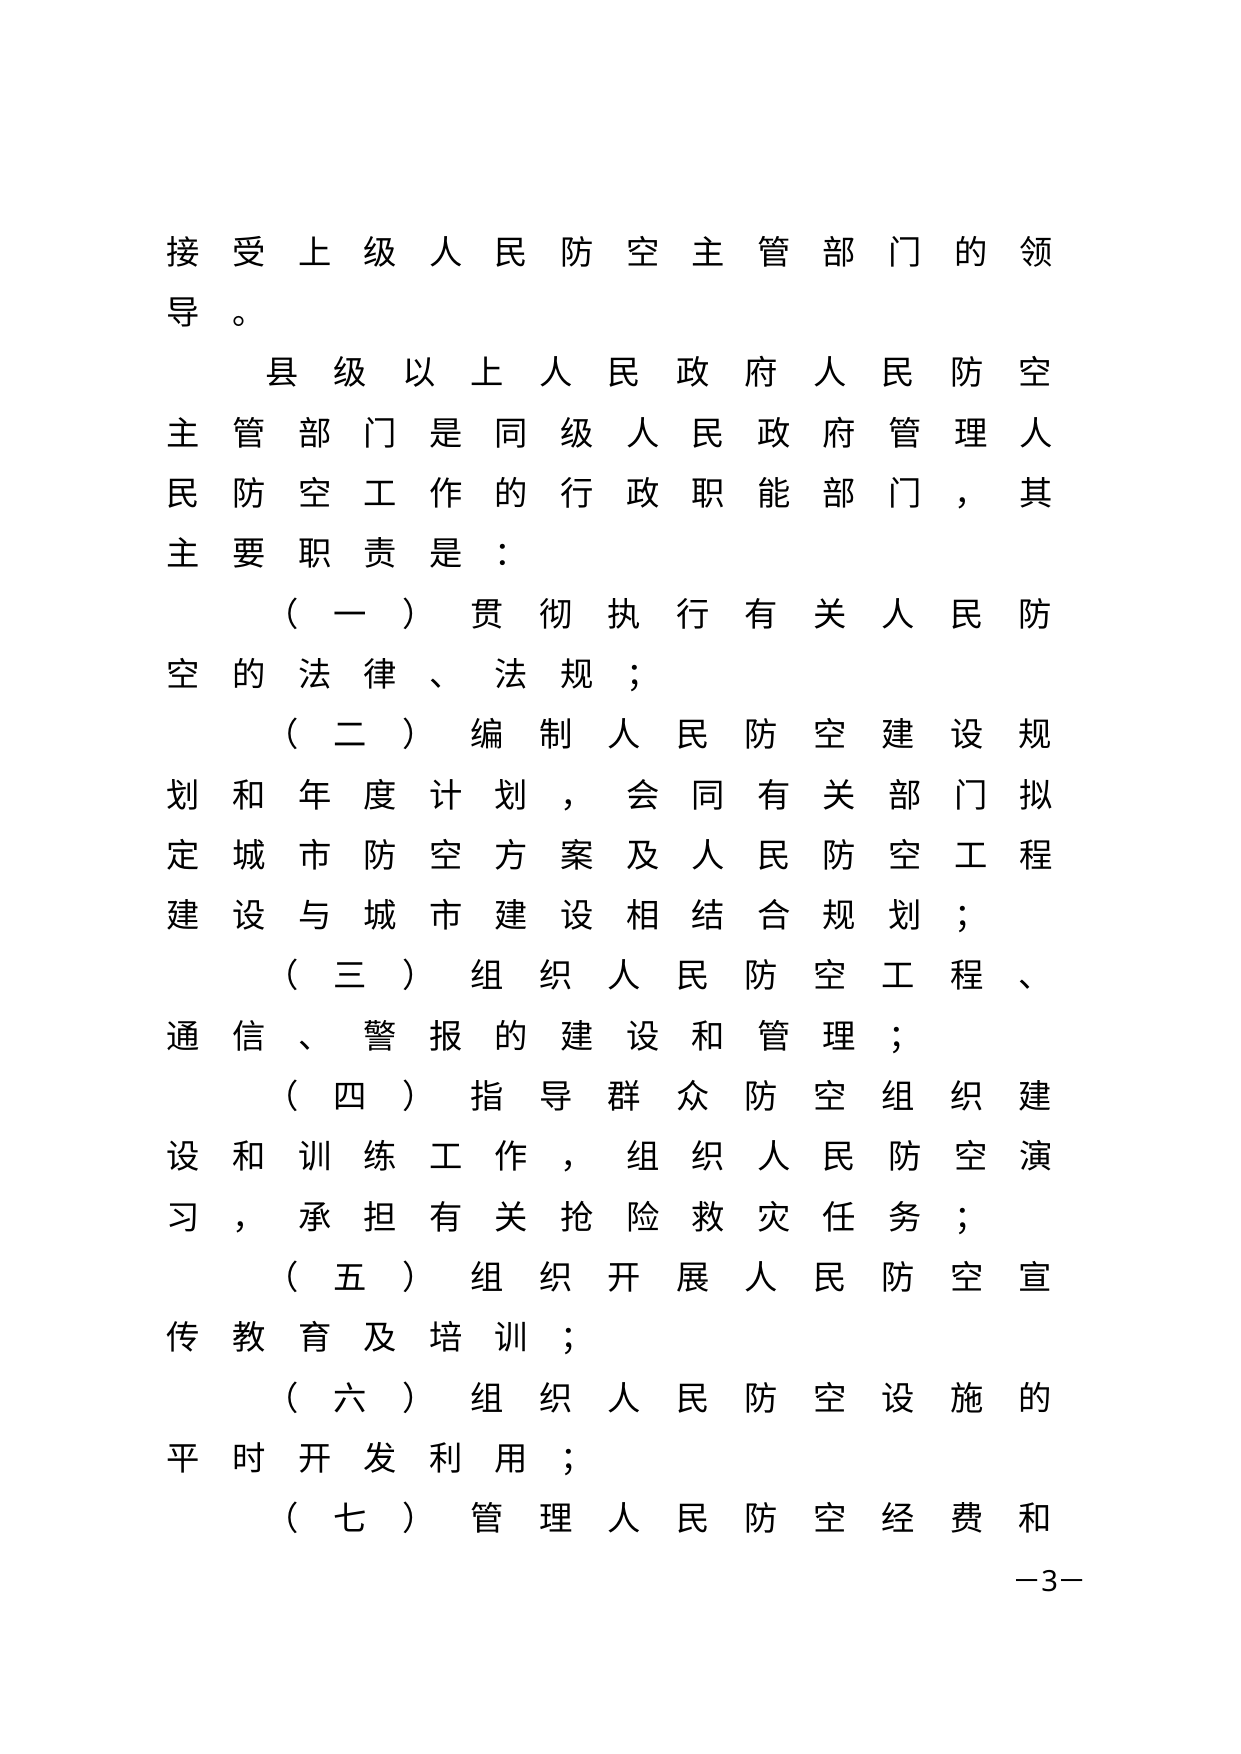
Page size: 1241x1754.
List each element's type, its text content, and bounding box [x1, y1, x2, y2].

text （六）组织人民防空设施的平时开发利用； [167, 1365, 1085, 1486]
text （七）管理人民防空经费和资产，对使用情况实施监督检查； [167, 1486, 1085, 1546]
text （二）编制人民防空建设规划和年度计划，会同有关部门拟定城市防空方案及人民防空工程建设与城市建设相结合规划； [167, 702, 1085, 943]
text （五）组织开展人民防空宣传教育及培训； [167, 1245, 1085, 1365]
text 第四条 人民防空工作由人民政府和同级军事机关领导，并接受上级人民防空主管部门的领导。 [167, 219, 1085, 340]
text 县级以上人民政府人民防空主管部门是同级人民政府管理人民防空工作的行政职能部门，其主要职责是： [167, 340, 1085, 581]
text （四）指导群众防空组织建设和训练工作，组织人民防空演习，承担有关抢险救灾任务； [167, 1064, 1085, 1245]
text （一）贯彻执行有关人民防空的法律、法规； [167, 581, 1085, 702]
text （三）组织人民防空工程、通信、警报的建设和管理； [167, 943, 1085, 1064]
